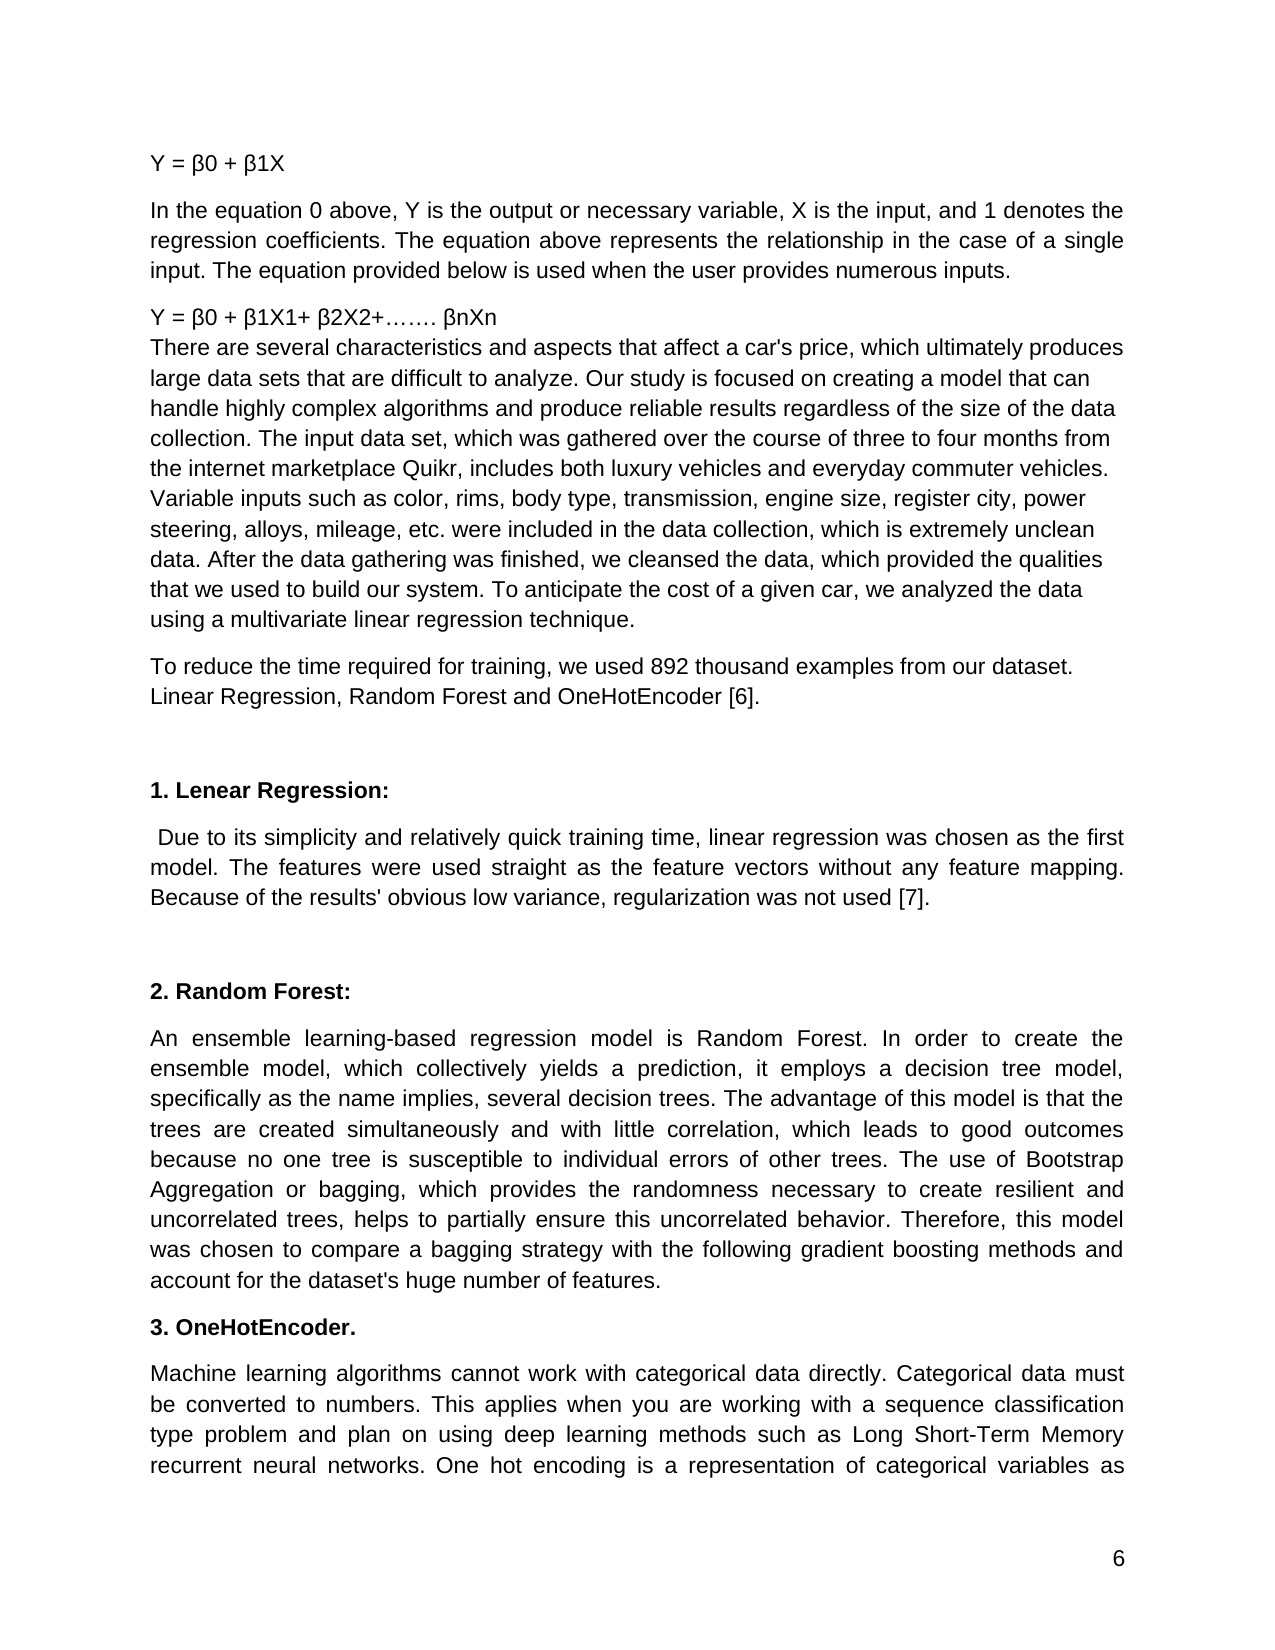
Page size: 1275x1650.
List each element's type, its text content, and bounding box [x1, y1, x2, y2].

text In the equation 0 above, Y is the output or necessary variable, X is the input, and 1 denotes the regression coefficients. The equation above represents the relationship in the case of a single input. The equation provided below is used when the user provides numerous inputs. [150, 197, 1125, 284]
text Y = β0 + β1X1+ β2X2+……. βnXn There are several characteristics and aspects that affect a car's price, which ultimately produces large data sets that are difficult to analyze. Our study is focused on creating a model that can handle highly complex algorithms and produce reliable results regardless of the size of the data collection. The input data set, which was gathered over the course of three to four months from the internet marketplace Quikr, includes both luxury vehicles and everyday commuter vehicles. Variable inputs such as color, rims, body type, transmission, engine size, register city, power steering, alloys, mileage, etc. were included in the data collection, which is extremely unclean data. After the data gathering was finished, we cleansed the data, which provided the qualities that we used to build our system. To anticipate the cost of a given car, we analyzed the data using a multivariate linear regression technique. [150, 304, 1125, 633]
text An ensemble learning-based regression model is Random Forest. In order to create the ensemble model, which collectively yields a prediction, it employs a decision tree model, specifically as the name implies, several decision trees. The advantage of this model is that the trees are created simultaneously and with little correlation, which leads to good outcomes because no one tree is susceptible to individual errors of other trees. The use of Bootstrap Aggregation or bagging, which provides the randomness necessary to create resilient and uncorrelated trees, helps to partially ensure this uncorrelated behavior. Therefore, this model was chosen to compare a bagging strategy with the following gradient boosting methods and account for the dataset's huge number of features. [150, 1025, 1125, 1293]
text 1. Lenear Regression: [150, 777, 1125, 803]
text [150, 1360, 1125, 1479]
text To reduce the time required for training, we used 892 thousand examples from our dataset. Linear Regression, Random Forest and OneHotEncoder . [150, 653, 1125, 710]
text Y = β0 + β1X [150, 150, 1125, 176]
text 2. Random Forest: [150, 978, 1125, 1004]
text Due to its simplicity and relatively quick training time, linear regression was chosen as the first model. The features were used straight as the feature vectors without any feature mapping. Because of the results' obvious low variance, regularization was not used. [150, 824, 1125, 911]
text 3. OneHotEncoder. [150, 1313, 1125, 1340]
